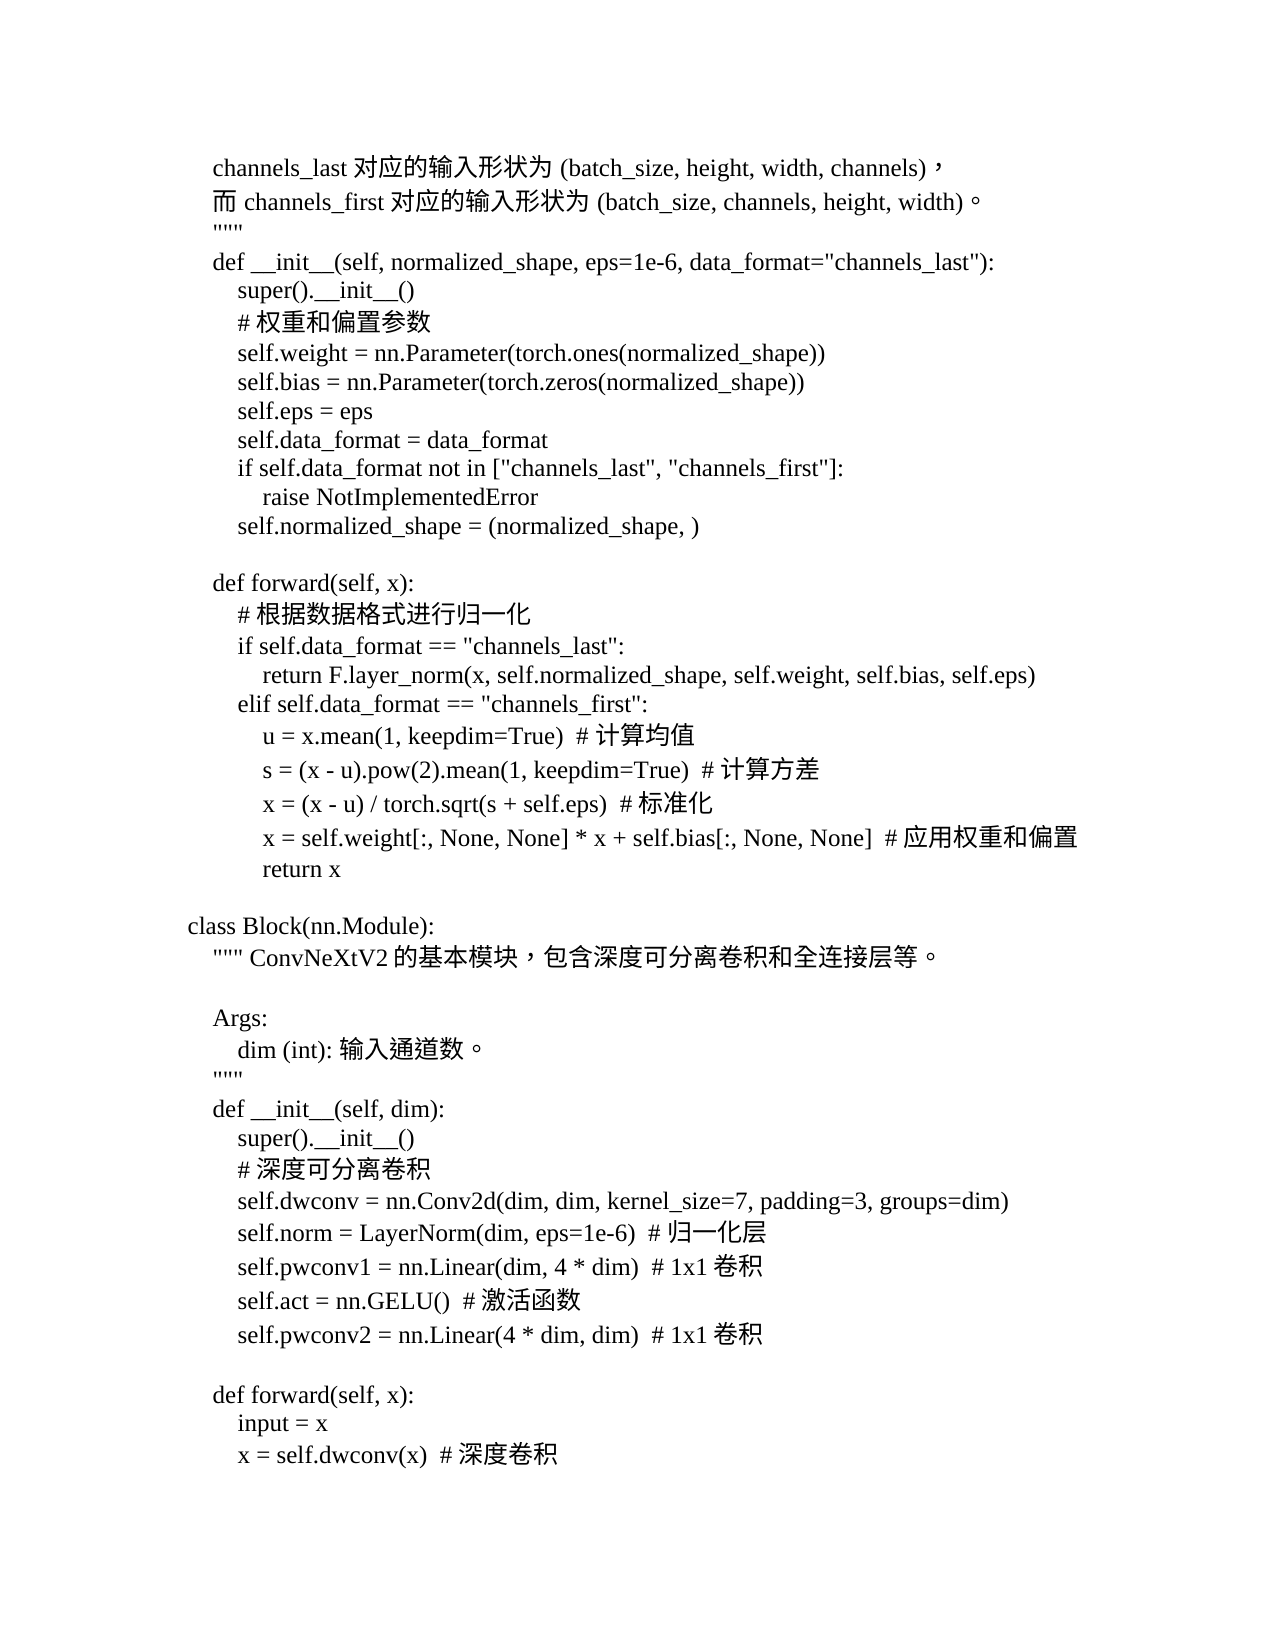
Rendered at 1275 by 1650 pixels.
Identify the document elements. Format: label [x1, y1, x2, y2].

text [187, 150, 1087, 1471]
